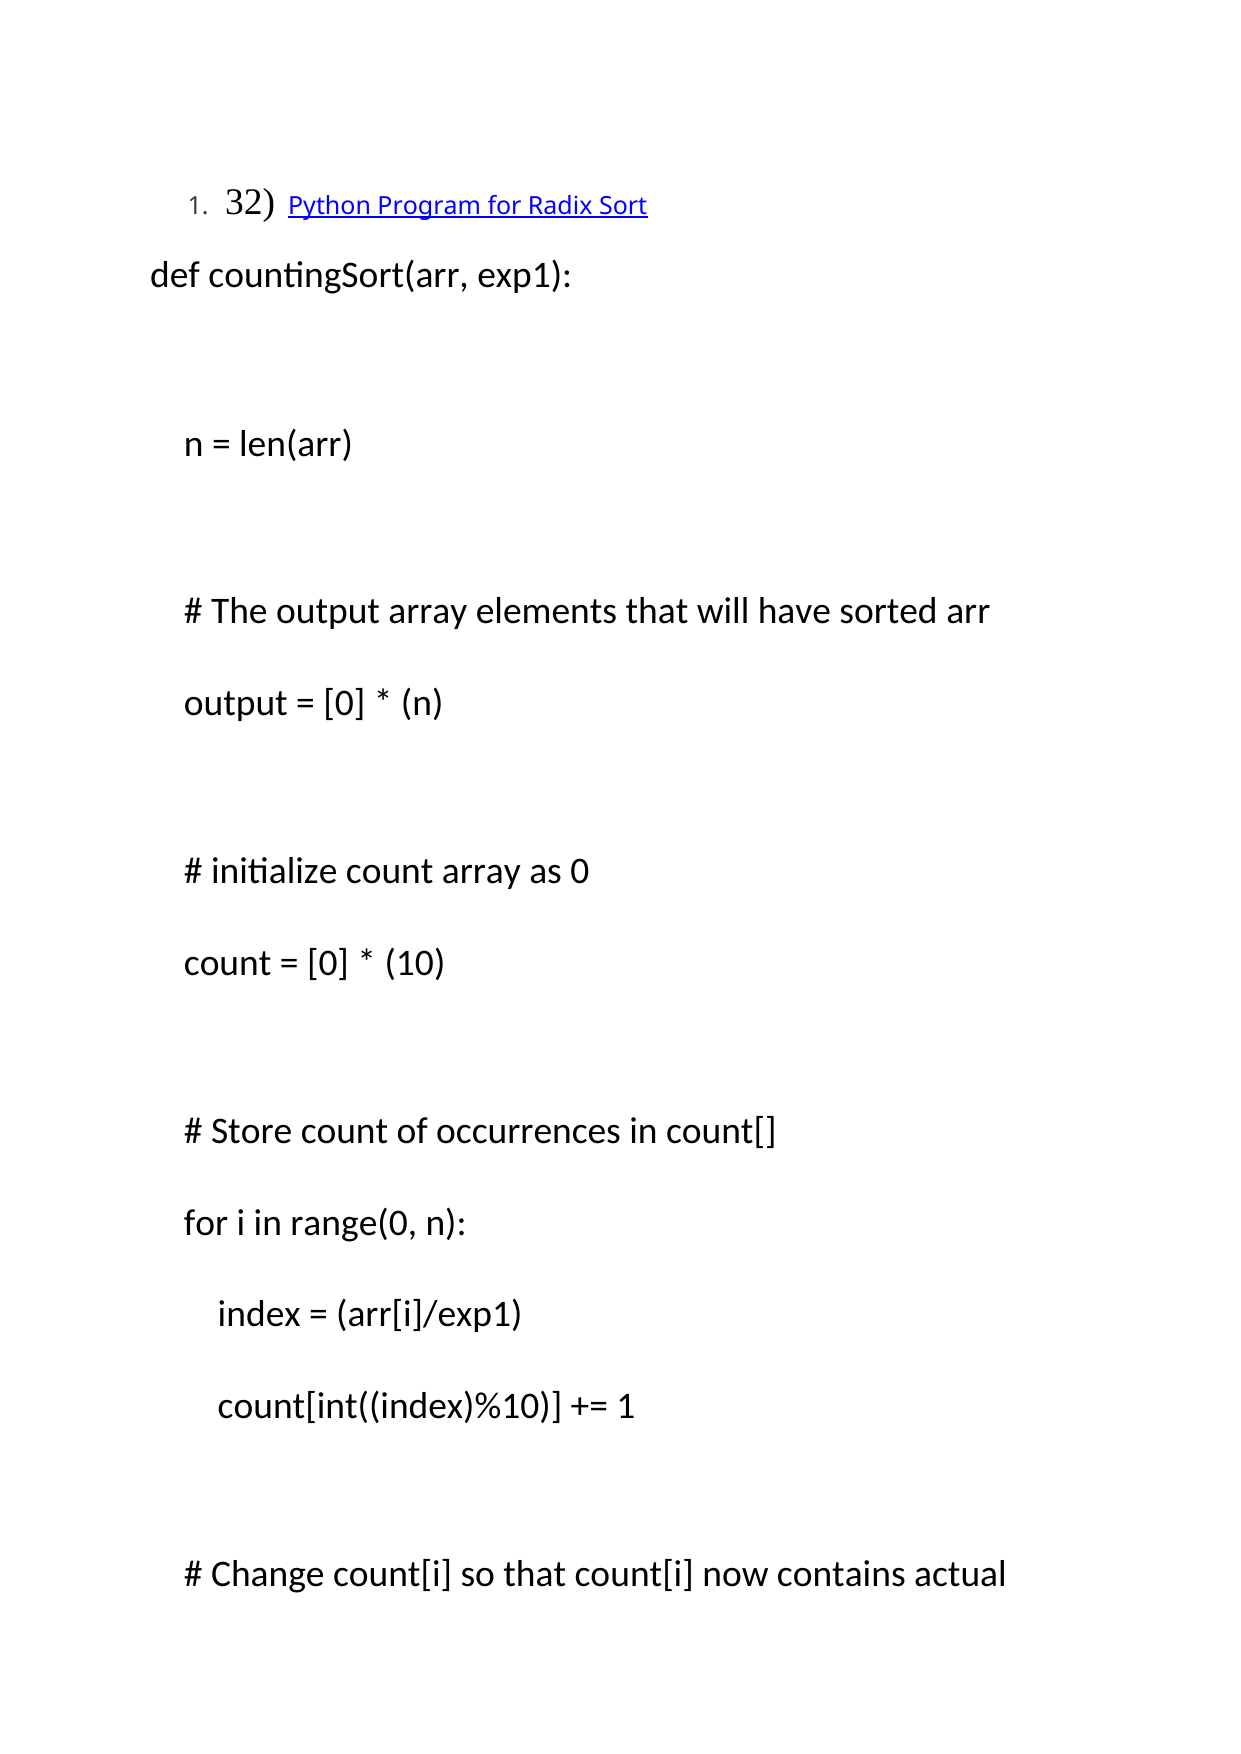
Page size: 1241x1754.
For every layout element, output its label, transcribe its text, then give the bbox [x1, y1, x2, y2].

text # Change count[i] so that count[i] now contains actual [150, 1550, 1090, 1596]
list 32) Python Program for Radix Sort [187, 179, 1090, 222]
text # The output array elements that will have sorted arr [150, 587, 1090, 633]
text count[int((index)%10)] += 1 [150, 1382, 1090, 1428]
text output = [0] * (n) [150, 679, 1090, 725]
text index = (arr[i]/exp1) [150, 1290, 1090, 1336]
text for i in range(0, n): [150, 1198, 1090, 1244]
text n = len(arr) [150, 419, 1090, 465]
text count = [0] * (10) [150, 939, 1090, 985]
text # initialize count array as 0 [150, 847, 1090, 893]
text def countingSort(arr, exp1): [150, 251, 1090, 297]
text # Store count of occurrences in count[] [150, 1107, 1090, 1153]
